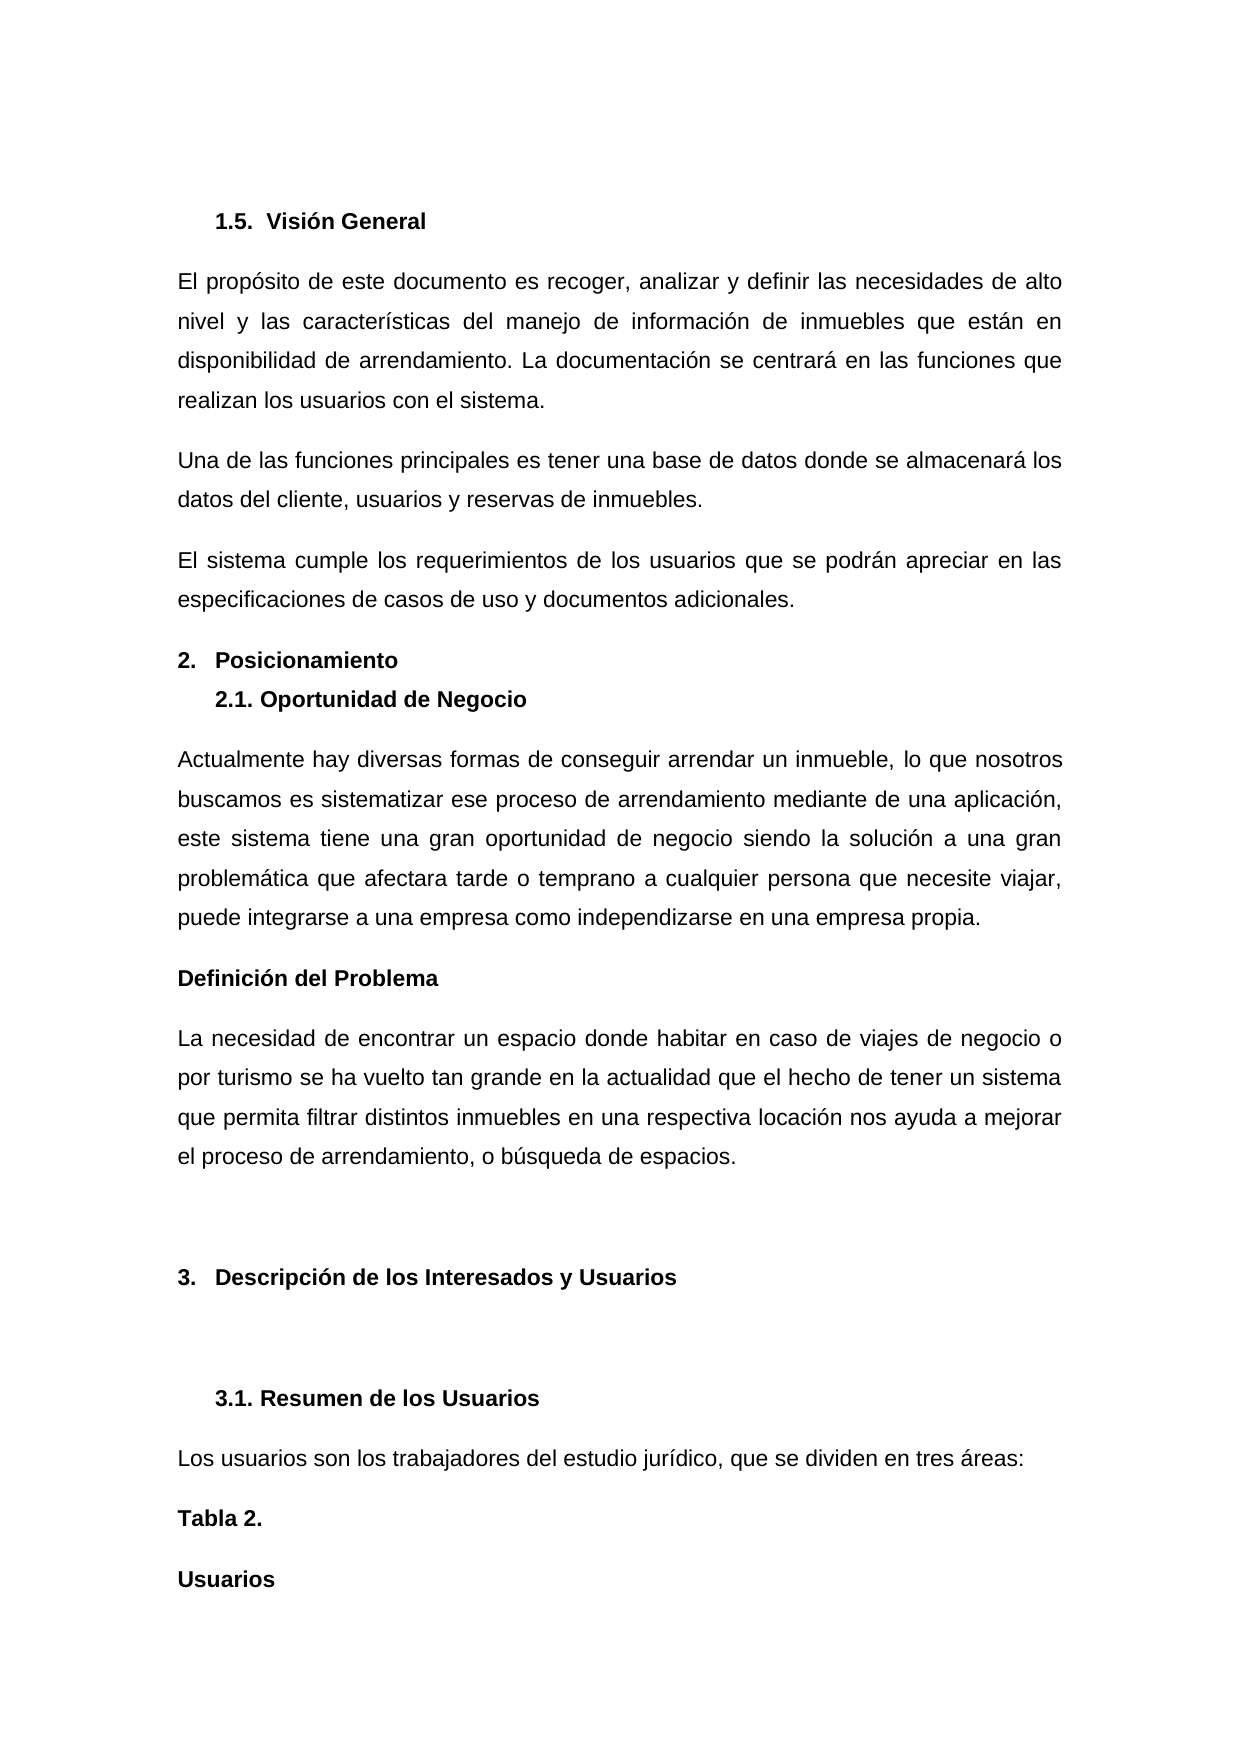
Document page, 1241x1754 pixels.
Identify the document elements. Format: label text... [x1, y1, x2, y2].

text La necesidad de encontrar un espacio donde habitar en caso de viajes de negocio o por turismo se ha vuelto tan grande en la actualidad que el hecho de tener un sistema que permita filtrar distintos inmuebles en una respectiva locación nos ayuda a mejorar el proceso de arrendamiento, o búsqueda de espacios. [177, 1025, 1063, 1170]
list Visión General [215, 208, 1063, 234]
text Definición del Problema [177, 964, 1063, 991]
text Una de las funciones principales es tener una base de datos donde se almacenará los datos del cliente, usuarios y reservas de inmuebles. [177, 447, 1063, 513]
text Los usuarios son los trabajadores del estudio jurídico, que se dividen en tres áreas: [177, 1445, 1063, 1471]
text Tabla 2. [177, 1505, 1063, 1532]
text Usuarios [177, 1566, 1063, 1592]
list Resumen de los Usuarios [215, 1384, 1063, 1411]
text El sistema cumple los requerimientos de los usuarios que se podrán apreciar en las especificaciones de casos de uso y documentos adicionales. [177, 547, 1063, 613]
text Actualmente hay diversas formas de conseguir arrendar un inmueble, lo que nosotros buscamos es sistematizar ese proceso de arrendamiento mediante de una aplicación, este sistema tiene una gran oportunidad de negocio siendo la solución a una gran problemática que afectara tarde o temprano a cualquier persona que necesite viajar, puede integrarse a una empresa como independizarse en una empresa propia. [177, 746, 1063, 931]
list Oportunidad de Negocio [215, 686, 1063, 712]
text El propósito de este documento es recoger, analizar y definir las necesidades de alto nivel y las características del manejo de información de inmuebles que están en disponibilidad de arrendamiento. La documentación se centrará en las funciones que realizan los usuarios con el sistema. [177, 268, 1063, 413]
list Descripción de los Interesados y Usuarios [177, 1264, 1063, 1290]
list Posicionamiento [177, 647, 1063, 673]
